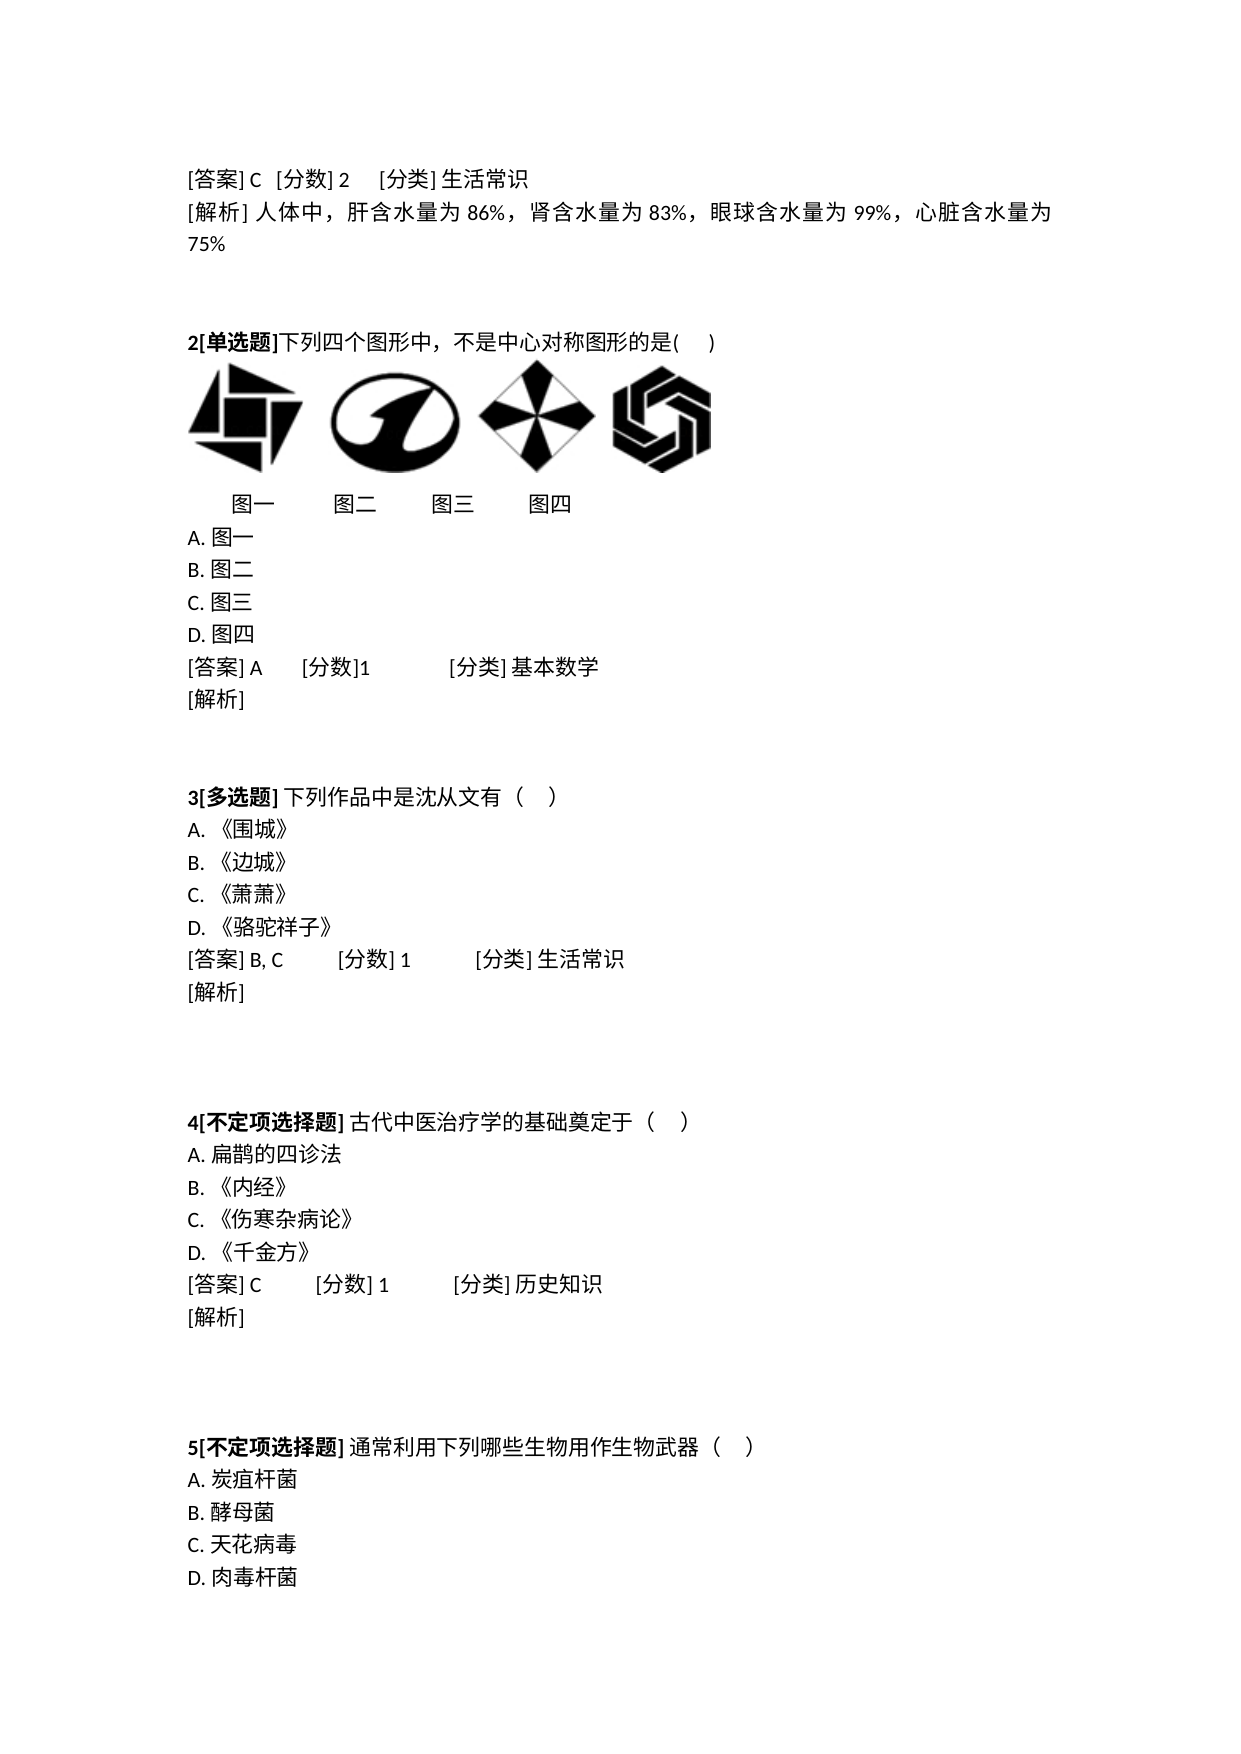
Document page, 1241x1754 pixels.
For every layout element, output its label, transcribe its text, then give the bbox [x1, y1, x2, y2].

text D. 肉毒杆菌 [187, 1559, 1053, 1592]
text B. 图二 [187, 552, 1053, 584]
text A. 《围城》 [187, 812, 1053, 844]
text [答案] B, C [分数] 1 [分类] 生活常识 [187, 942, 1053, 974]
text A. 图一 [187, 519, 1053, 552]
text C. 图三 [187, 584, 1053, 617]
text C. 《萧萧》 [187, 877, 1053, 909]
text [解析] [187, 682, 1053, 714]
text C. 《伤寒杂病论》 [187, 1202, 1053, 1234]
text D. 《千金方》 [187, 1234, 1053, 1267]
text D. 《骆驼祥子》 [187, 909, 1053, 942]
text 4[不定项选择题] 古代中医治疗学的基础奠定于（ ） [187, 1104, 1053, 1137]
picture [187, 360, 304, 473]
text B. 《边城》 [187, 844, 1053, 877]
text [答案] A [分数]1 [分类] 基本数学 [187, 649, 1053, 682]
text B. 《内经》 [187, 1169, 1053, 1202]
text [解析] [187, 1299, 1053, 1332]
picture [327, 369, 461, 473]
text D. 图四 [187, 617, 1053, 649]
text 3[多选题] 下列作品中是沈从文有（ ） [187, 779, 1053, 812]
text 图一 图二 图三 图四 [187, 487, 1053, 519]
text [答案] C [分数] 2 [分类] 生活常识 [187, 162, 1053, 194]
picture [610, 363, 711, 473]
text [解析] 人体中，肝含水量为86%，肾含水量为83%，眼球含水量为99%，心脏含水量为75% [187, 194, 1053, 259]
text [解析] [187, 974, 1053, 1007]
text [答案] C [分数] 1 [分类] 历史知识 [187, 1267, 1053, 1299]
text A. 扁鹊的四诊法 [187, 1137, 1053, 1169]
text B. 酵母菌 [187, 1494, 1053, 1527]
text C. 天花病毒 [187, 1527, 1053, 1559]
text 5[不定项选择题] 通常利用下列哪些生物用作生物武器（ ） [187, 1429, 1053, 1462]
text A. 炭疽杆菌 [187, 1462, 1053, 1494]
text 2[单选题]下列四个图形中，不是中心对称图形的是( ) [187, 324, 1053, 357]
picture [475, 357, 596, 473]
